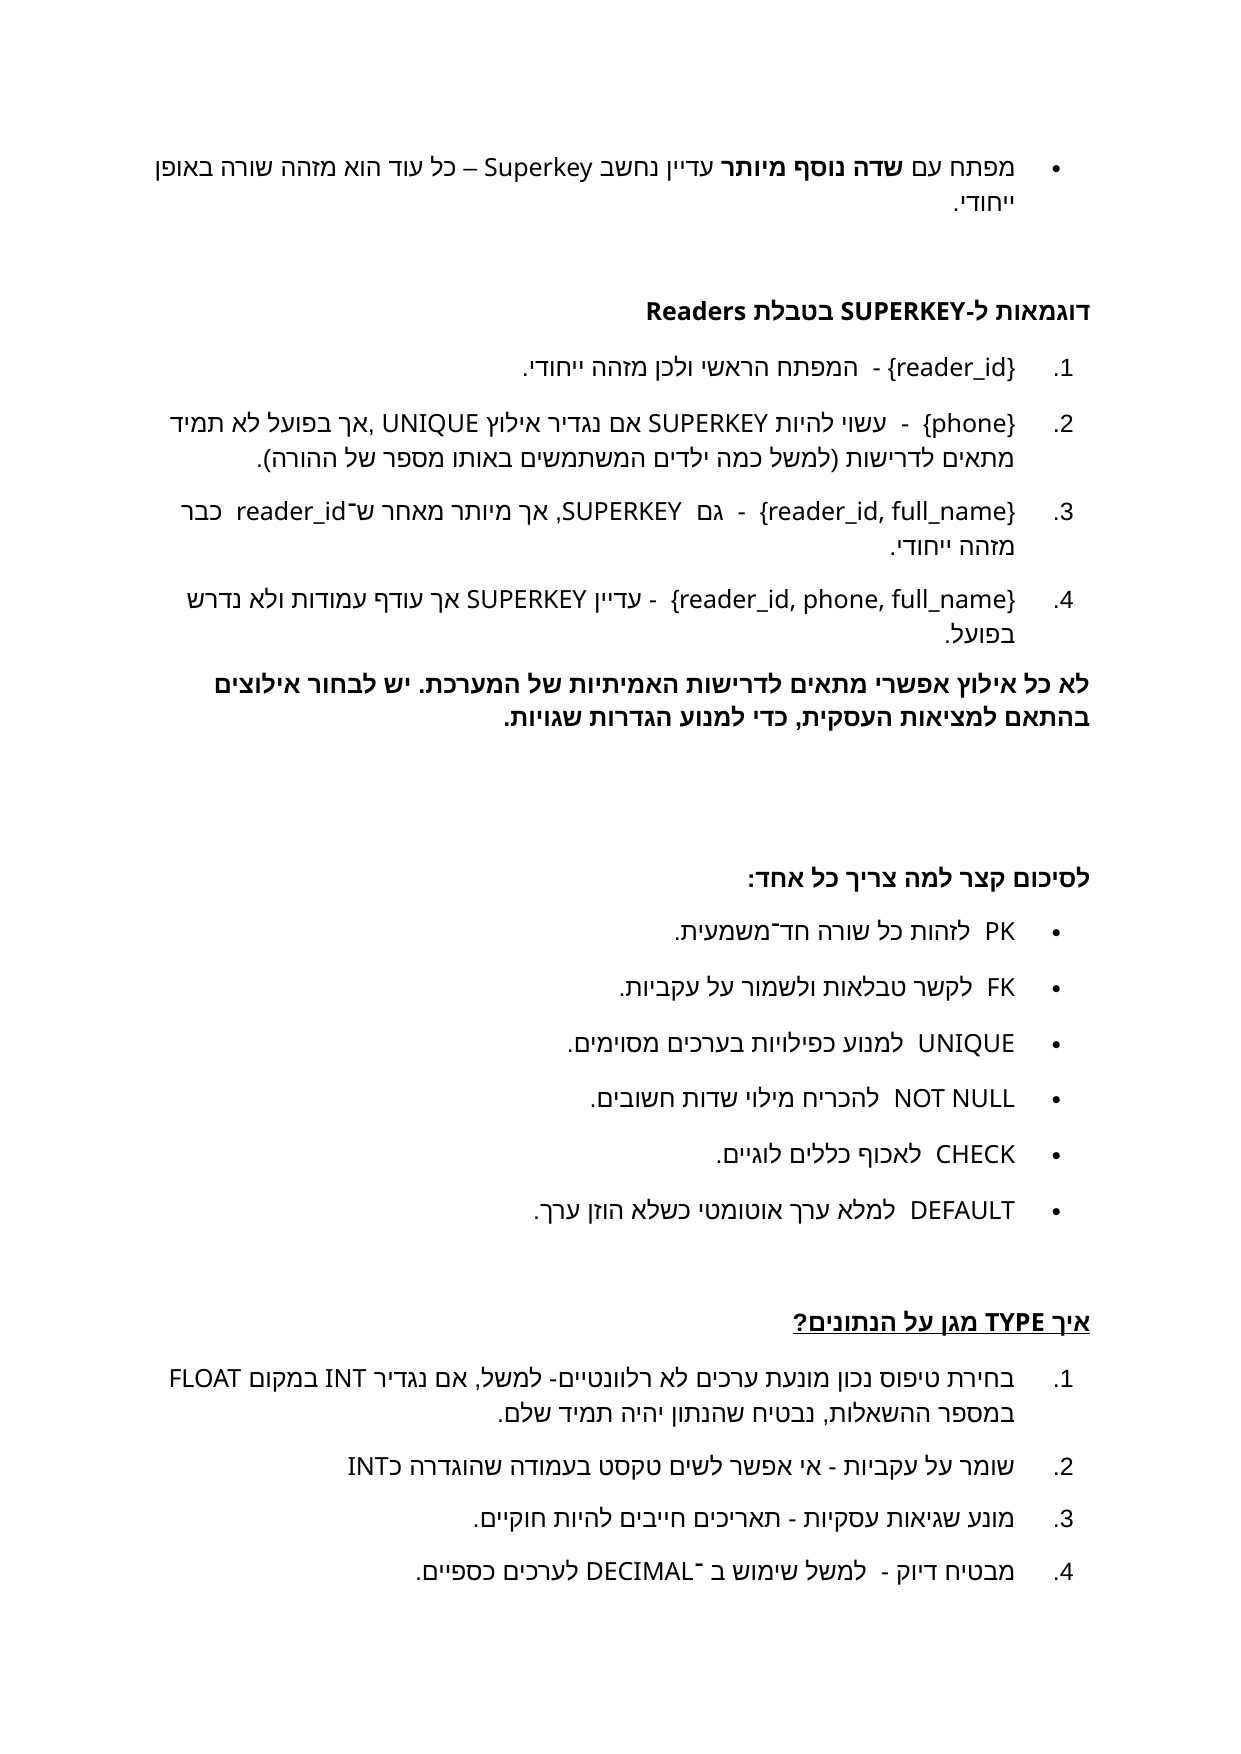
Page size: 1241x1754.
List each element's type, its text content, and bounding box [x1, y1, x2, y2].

list {phone} - עשוי להיות SUPERKEY אם נגדיר אילוץ UNIQUE ,אך בפועל לא תמיד מתאים לדרישות (למשל כמה ילדים המשתמשים באותו מספר של ההורה). [150, 406, 1053, 473]
list מונע שגיאות עסקיות - תאריכים חייבים להיות חוקיים. [150, 1504, 1053, 1533]
list בחירת טיפוס נכון מונעת ערכים לא רלוונטיים- למשל, אם נגדיר INT במקום FLOAT במספר ההשאלות, נבטיח שהנתון יהיה תמיד שלם. [150, 1360, 1053, 1427]
list UNIQUE למנוע כפילויות בערכים מסוימים. [150, 1025, 1053, 1059]
list מבטיח דיוק - למשל שימוש ב ־DECIMAL לערכים כספיים. [150, 1554, 1053, 1588]
text איך TYPE מגן על הנתונים? [150, 1304, 1090, 1338]
list מפתח עם שדה נוסף מיותר עדיין נחשב Superkey – כל עוד הוא מזהה שורה באופן ייחודי. [150, 150, 1053, 217]
list NOT NULL להכריח מילוי שדות חשובים. [150, 1081, 1053, 1115]
list DEFAULT למלא ערך אוטומטי כשלא הוזן ערך. [150, 1193, 1053, 1227]
text לא כל אילוץ אפשרי מתאים לדרישות האמיתיות של המערכת. יש לבחור אילוצים בהתאם למציאות העסקית, כדי למנוע הגדרות שגויות. [150, 669, 1090, 731]
text דוגמאות ל-SUPERKEY בטבלת Readers [150, 294, 1090, 328]
list {reader_id, phone, full_name} - עדיין SUPERKEY אך עודף עמודות ולא נדרש בפועל. [150, 582, 1053, 649]
list FK לקשר טבלאות ולשמור על עקביות. [150, 969, 1053, 1003]
list CHECK לאכוף כללים לוגיים. [150, 1137, 1053, 1171]
list {reader_id, full_name} - גם SUPERKEY, אך מיותר מאחר ש־reader_id כבר מזהה ייחודי. [150, 493, 1053, 561]
text לסיכום קצר למה צריך כל אחד: [150, 864, 1090, 893]
list PK לזהות כל שורה חד־משמעית. [150, 914, 1053, 948]
list שומר על עקביות - אי אפשר לשים טקסט בעמודה שהוגדרה כINT [150, 1448, 1053, 1482]
list {reader_id} - המפתח הראשי ולכן מזהה ייחודי. [150, 350, 1053, 384]
